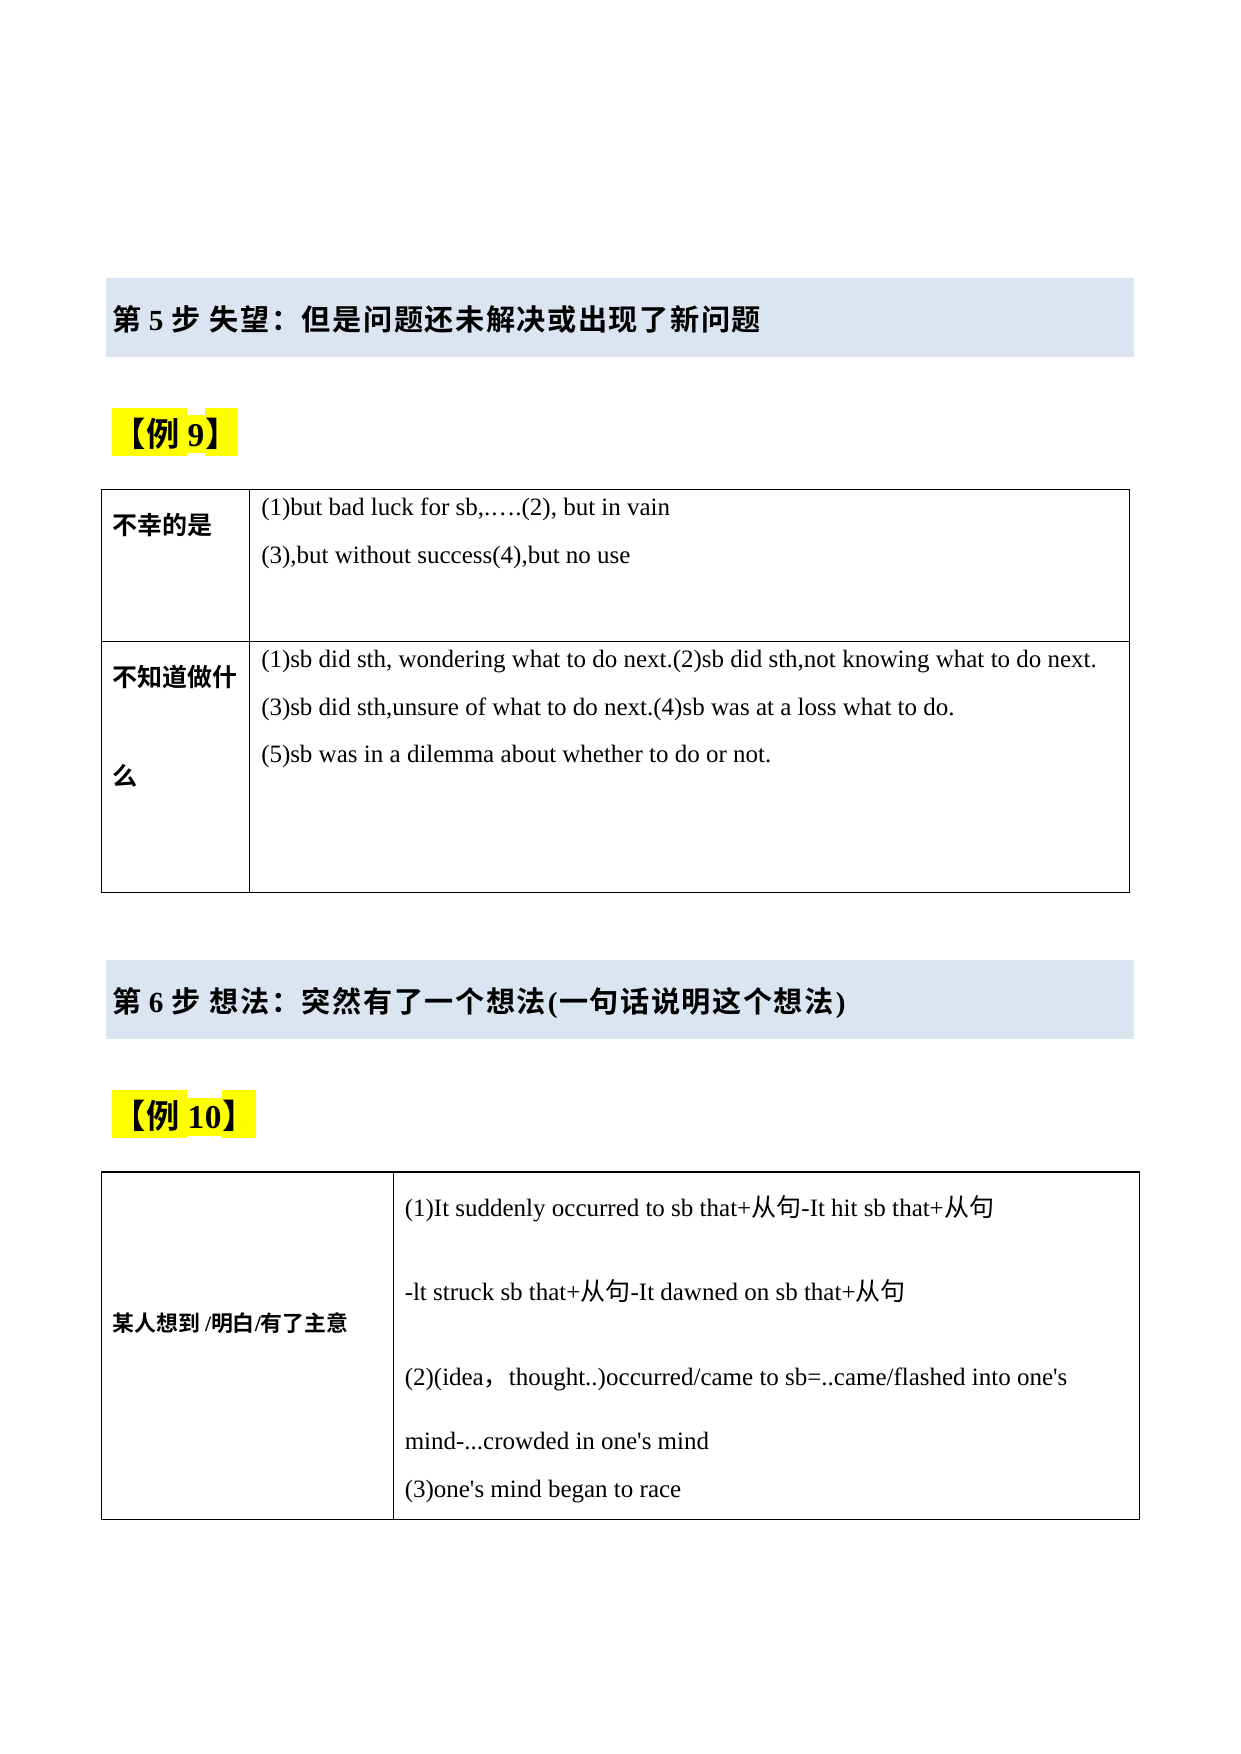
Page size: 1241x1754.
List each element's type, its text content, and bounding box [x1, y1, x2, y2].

subtitle 第6步 想法：突然有了一个想法(一句话说明这个想法) [112, 967, 1128, 1033]
table_cell (1)sb did sth, wondering what to do next.(2)sb did sth,not knowing what to do next. (3)sb did sth,unsure of what to do next.(4)sb was at a loss what to do. (5)sb was in a dilemma about whether to do or not. [250, 642, 1129, 892]
subtitle 第5步 失望：但是问题还未解决或出现了新问题 [112, 284, 1128, 351]
table_header 某人想到 /明白/有了主意 [102, 1173, 393, 1519]
table_header 不幸的是 [102, 490, 249, 641]
text 【例9】 [112, 399, 1128, 465]
table_header (1)It suddenly occurred to sb that+从句-It hit sb that+从句 -lt struck sb that+从句-It dawned on sb that+从句 (2)(idea，thought..)occurred/came to sb=..came/flashed into one's mind-...crowded in one's mind (3)one's mind began to race [394, 1173, 1139, 1519]
table_header (1)but bad luck for sb,.….(2), but in vain (3),but without success(4),but no use [250, 490, 1129, 641]
text 【例10】 [112, 1081, 1128, 1147]
table_cell 不知道做什么 [102, 642, 249, 892]
